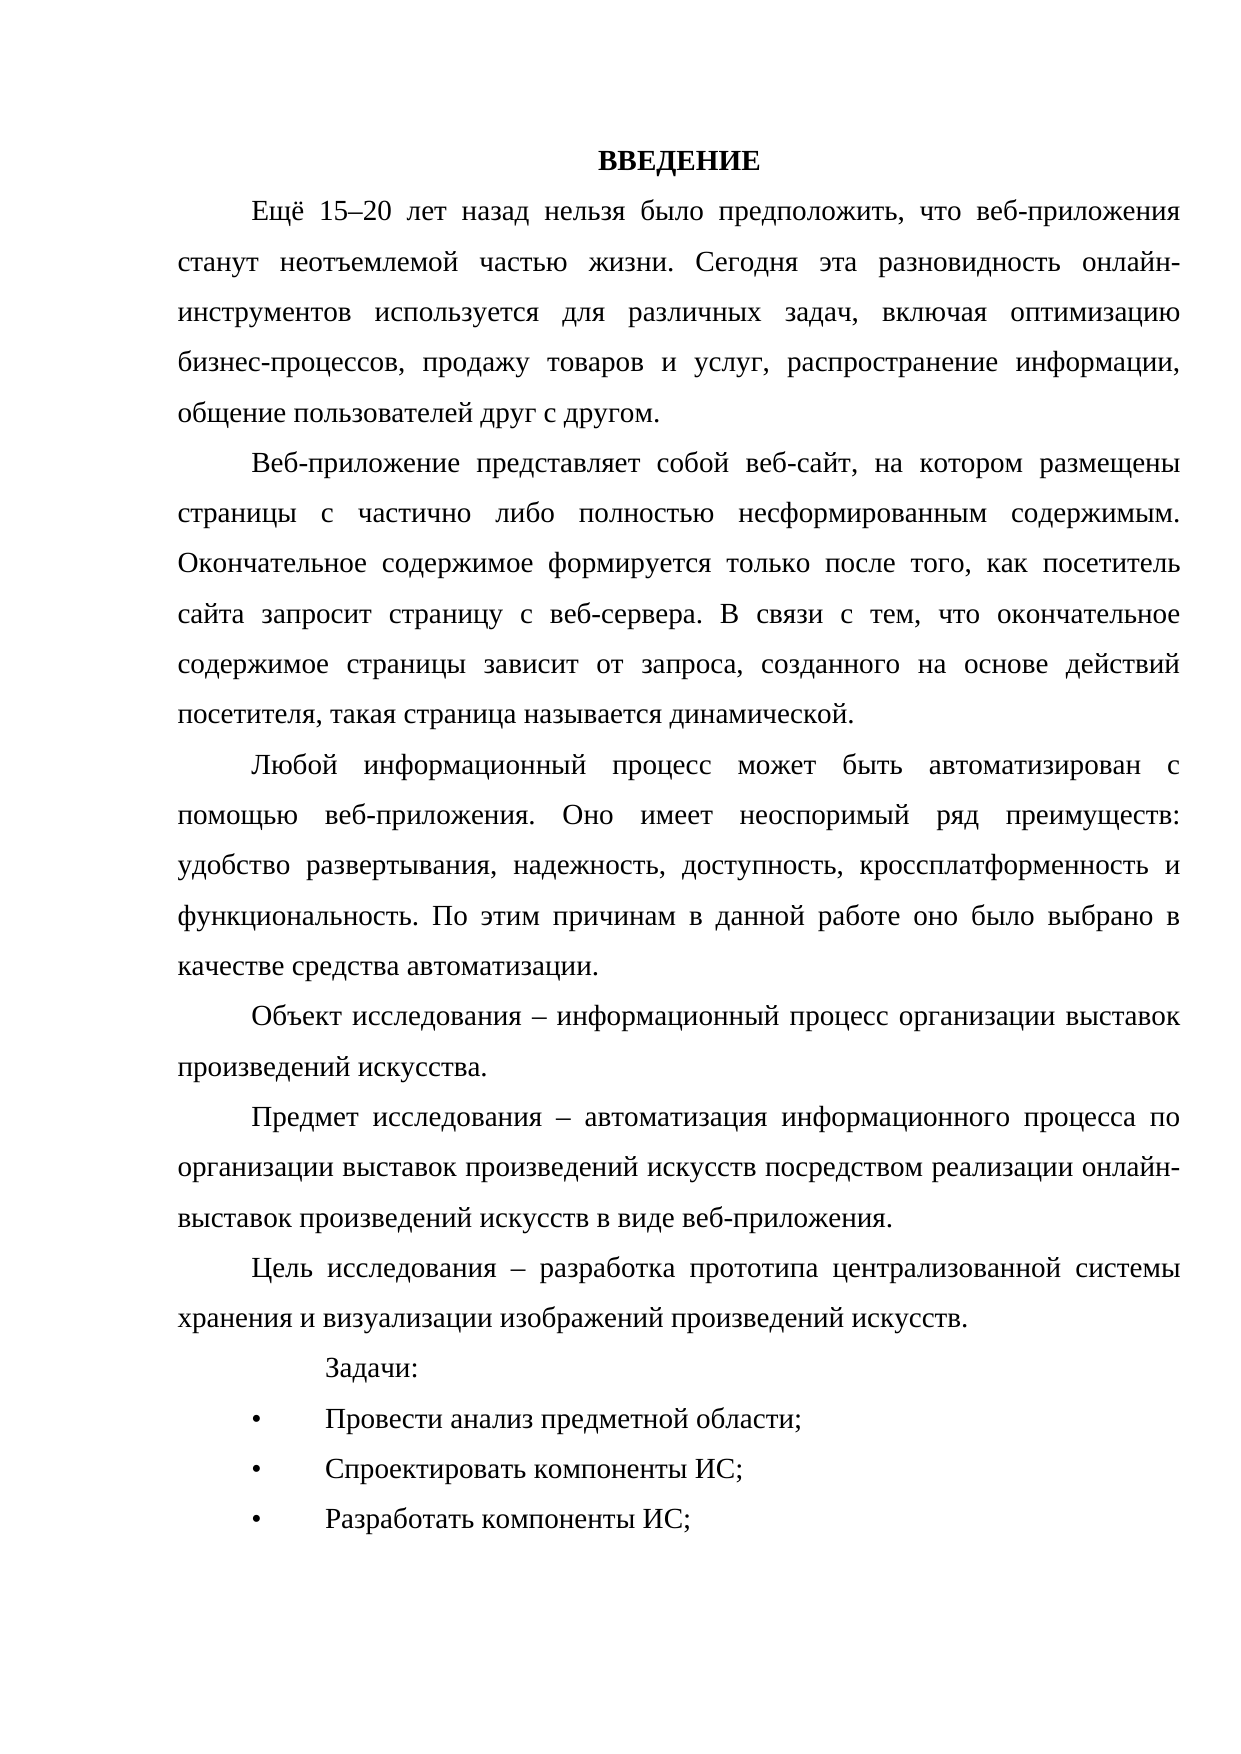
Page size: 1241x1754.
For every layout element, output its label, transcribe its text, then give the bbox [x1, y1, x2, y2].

text Задачи: [177, 1351, 1181, 1384]
text Любой информационный процесс может быть автоматизирован с помощью веб-приложения. Оно имеет неоспоримый ряд преимуществ: удобство развертывания, надежность, доступность, кроссплатформенность и функциональность. По этим причинам в данной работе оно было выбрано в качестве средства автоматизации. [177, 747, 1181, 982]
text Ещё 15–20 лет назад нельзя было предположить, что веб-приложения станут неотъемлемой частью жизни. Сегодня эта разновидность онлайн-инструментов используется для различных задач, включая оптимизацию бизнес-процессов, продажу товаров и услуг, распространение информации, общение пользователей друг с другом. [177, 193, 1181, 428]
text Предмет исследования – автоматизация информационного процесса по организации выставок произведений искусств посредством реализации онлайн-выставок произведений искусств в виде веб-приложения. [177, 1099, 1181, 1233]
text • Разработать компоненты ИС; [177, 1502, 1181, 1535]
text ВВЕДЕНИЕ [177, 143, 1181, 177]
text • Спроектировать компоненты ИС; [177, 1451, 1181, 1485]
text Веб-приложение представляет собой веб-сайт, на котором размещены страницы с частично либо полностью несформированным содержимым. Окончательное содержимое формируется только после того, как посетитель сайта запросит страницу с веб-сервера. В связи с тем, что окончательное содержимое страницы зависит от запроса, созданного на основе действий посетителя, такая страница называется динамической. [177, 445, 1181, 730]
text Цель исследования – разработка прототипа централизованной системы хранения и визуализации изображений произведений искусств. [177, 1250, 1181, 1334]
text Объект исследования – информационный процесс организации выставок произведений искусства. [177, 998, 1181, 1082]
text • Провести анализ предметной области; [177, 1401, 1181, 1434]
